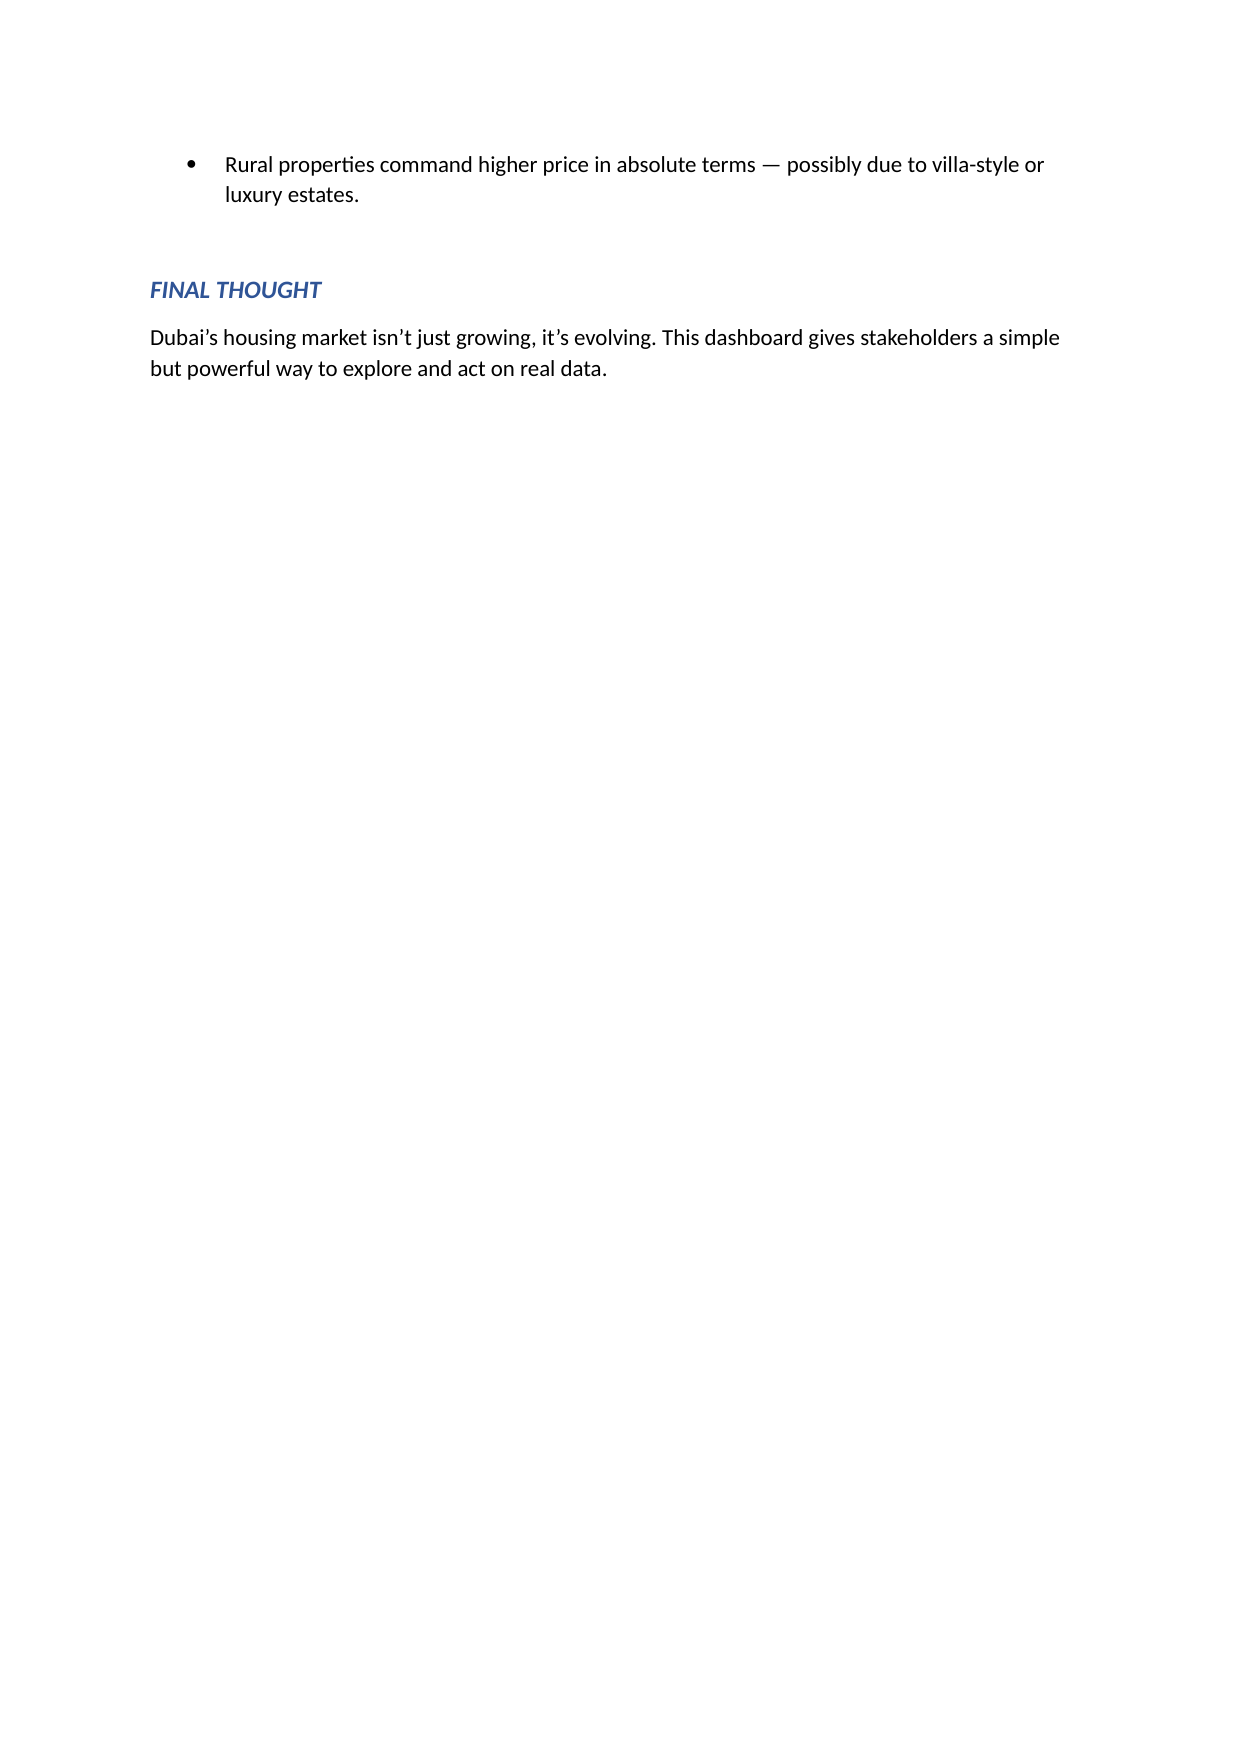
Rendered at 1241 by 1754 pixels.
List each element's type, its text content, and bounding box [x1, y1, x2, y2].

text Dubai’s housing market isn’t just growing, it’s evolving. This dashboard gives stakeholders a simple but powerful way to explore and act on real data. [150, 323, 1090, 382]
list Rural properties command higher price in absolute terms — possibly due to villa-style or luxury estates. [187, 150, 1090, 208]
text FINAL THOUGHT [150, 274, 1090, 304]
